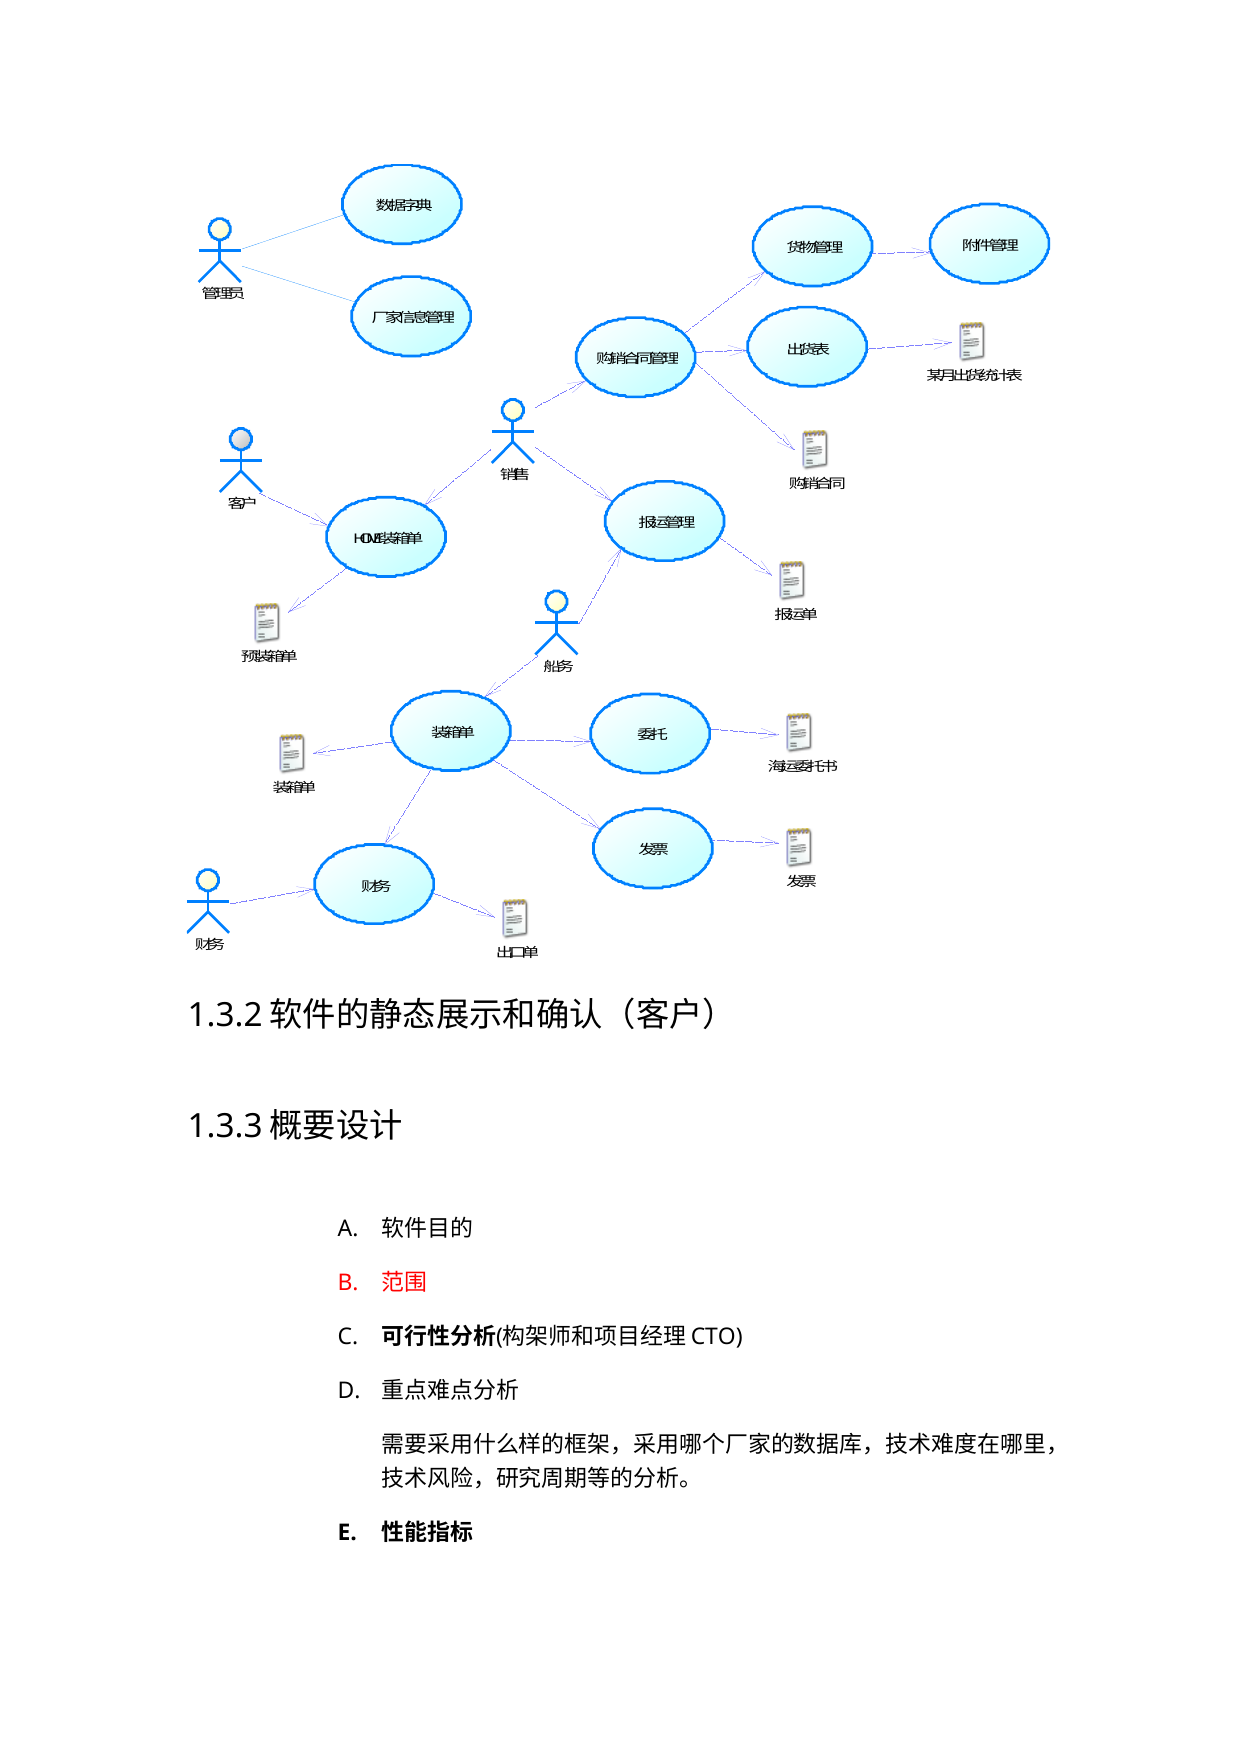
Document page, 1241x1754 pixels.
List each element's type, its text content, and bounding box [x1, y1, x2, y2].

subtitle 1.3.3概要设计 [187, 1099, 1053, 1147]
subtitle 1.3.2软件的静态展示和确认（客户） [187, 988, 1053, 1036]
list 范围 [337, 1264, 1053, 1297]
list 软件目的 [337, 1209, 1053, 1243]
list 可行性分析(构架师和项目经理CTO) [337, 1318, 1053, 1351]
list 重点难点分析 [337, 1372, 1053, 1405]
text 需要采用什么样的框架，采用哪个厂家的数据库，技术难度在哪里，技术风险，研究周期等的分析。 [381, 1426, 1053, 1493]
list 性能指标 [337, 1513, 1053, 1547]
